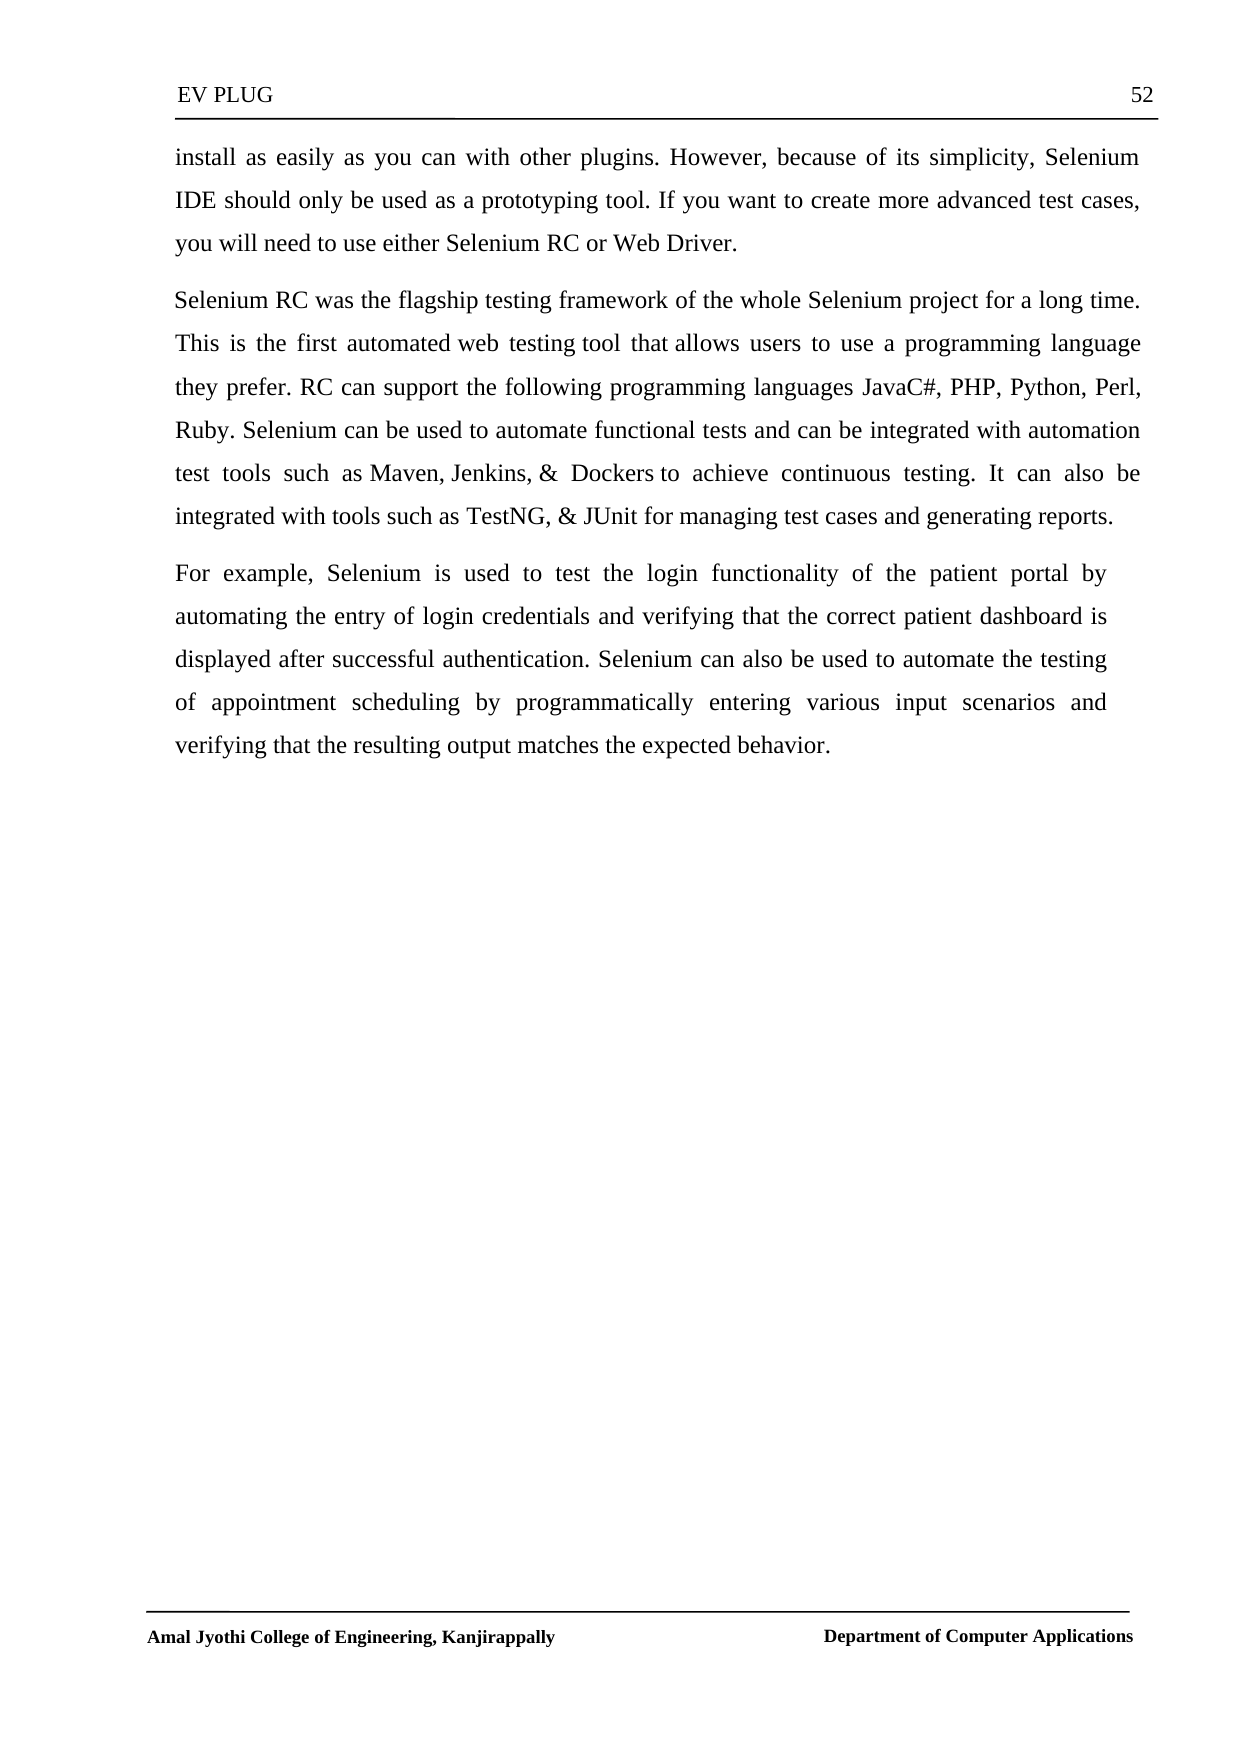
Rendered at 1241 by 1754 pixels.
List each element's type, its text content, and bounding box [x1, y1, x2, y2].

text Selenium RC was the flagship testing framework of the whole Selenium project for a long time. This is the first automated web testing tool that allows users to use a programming language they prefer. RC can support the following programming languages JavaC#, PHP, Python, Perl, Ruby. Selenium can be used to automate functional tests and can be integrated with automation test tools such as Maven, Jenkins, & Dockers to achieve continuous testing. It can also be integrated with tools such as TestNG, & JUnit for managing test cases and generating reports. [174, 285, 1141, 530]
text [174, 142, 1141, 257]
text For example, Selenium is used to test the login functionality of the patient portal by automating the entry of login credentials and verifying that the correct patient dashboard is displayed after successful authentication. Selenium can also be used to automate the testing of appointment scheduling by programmatically entering various input scenarios and verifying that the resulting output matches the expected behavior. [175, 558, 1108, 759]
